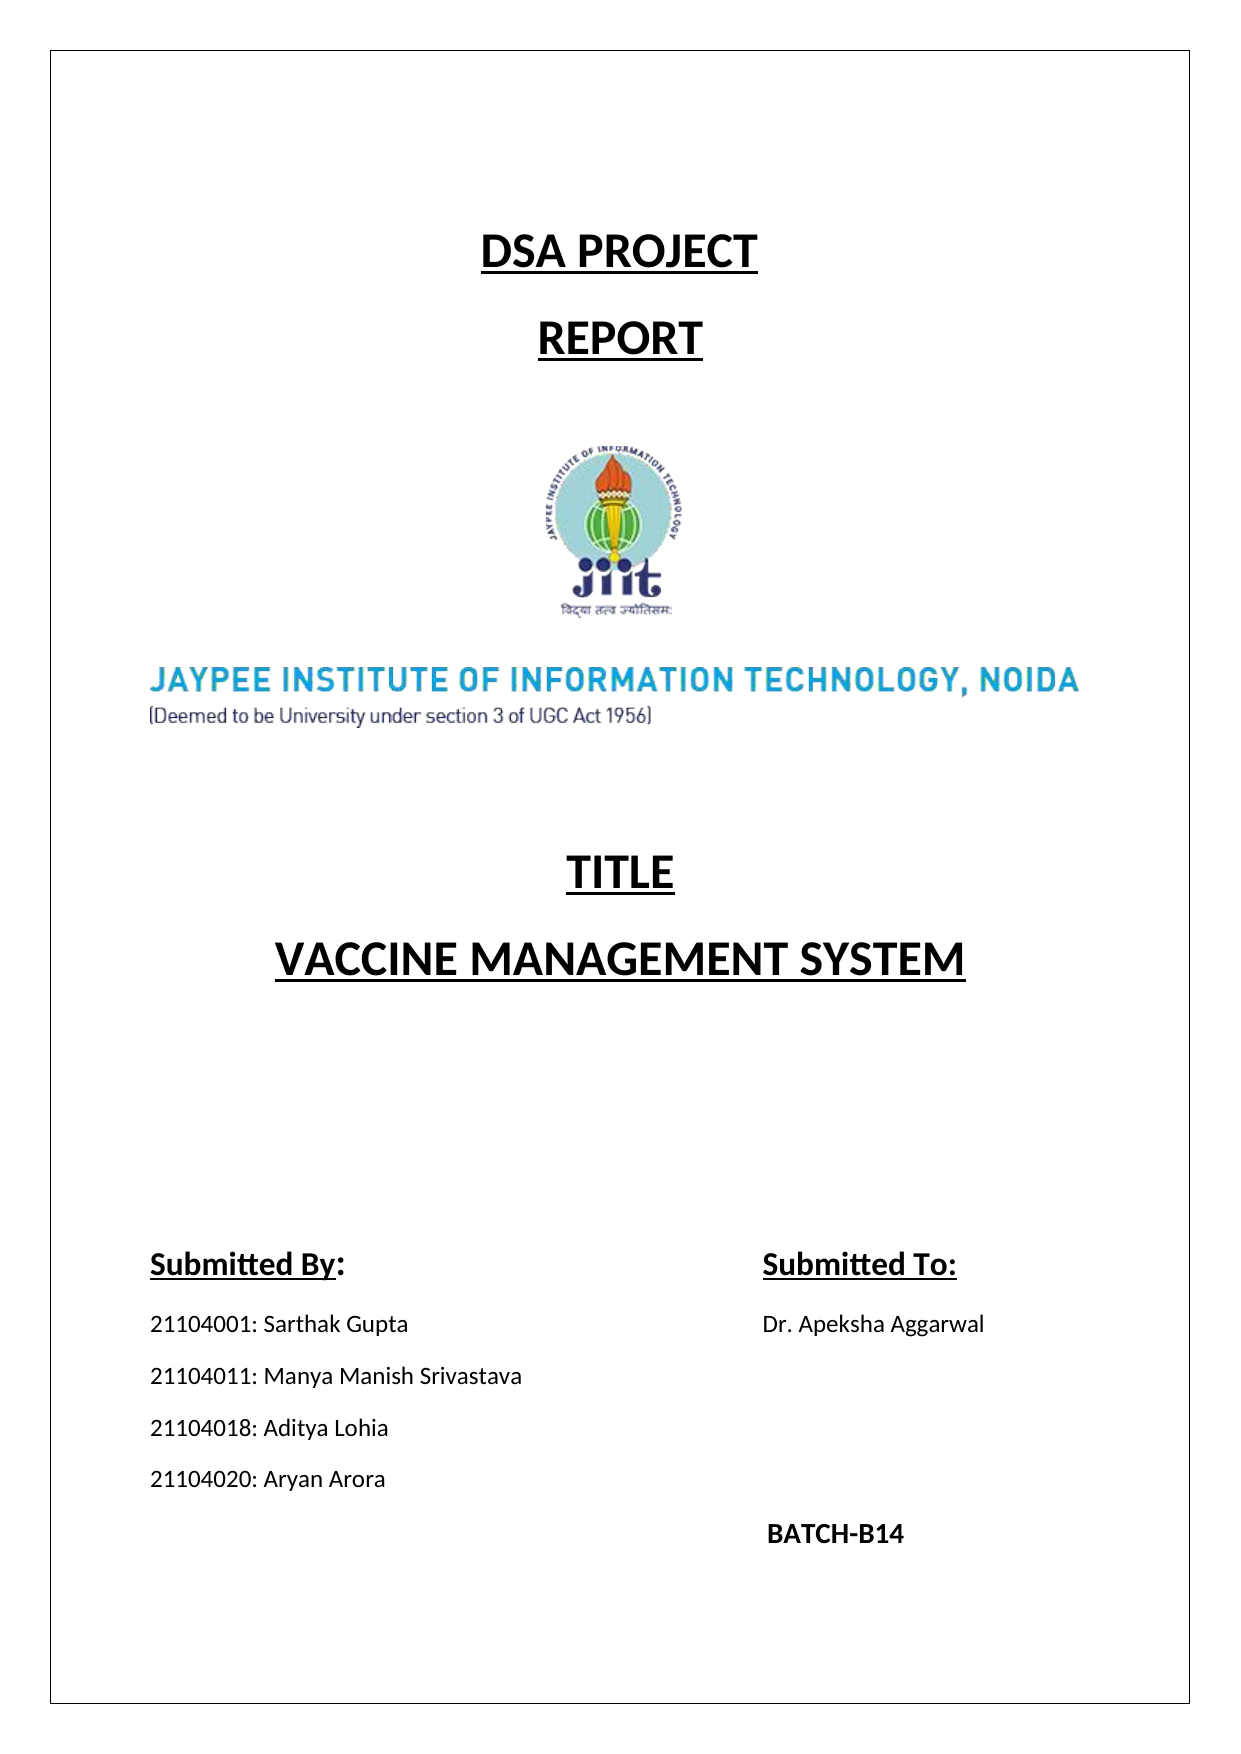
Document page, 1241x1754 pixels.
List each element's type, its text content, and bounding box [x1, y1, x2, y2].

text BATCH-B14 [150, 1515, 1090, 1551]
text 21104001: Sarthak Gupta Dr. Apeksha Aggarwal [150, 1308, 1090, 1339]
text 21104011: Manya Manish Srivastava [150, 1360, 1090, 1391]
text Submitted By: Submitted To: [150, 1239, 1090, 1285]
picture [150, 667, 1080, 728]
text DSA PROJECT [150, 219, 1090, 280]
picture [545, 446, 682, 618]
text 21104018: Aditya Lohia [150, 1412, 1090, 1442]
text TITLE [150, 840, 1090, 901]
text REPORT [150, 306, 1090, 367]
text VACCINE MANAGEMENT SYSTEM [150, 927, 1090, 988]
text 21104020: Aryan Arora [150, 1463, 1090, 1494]
